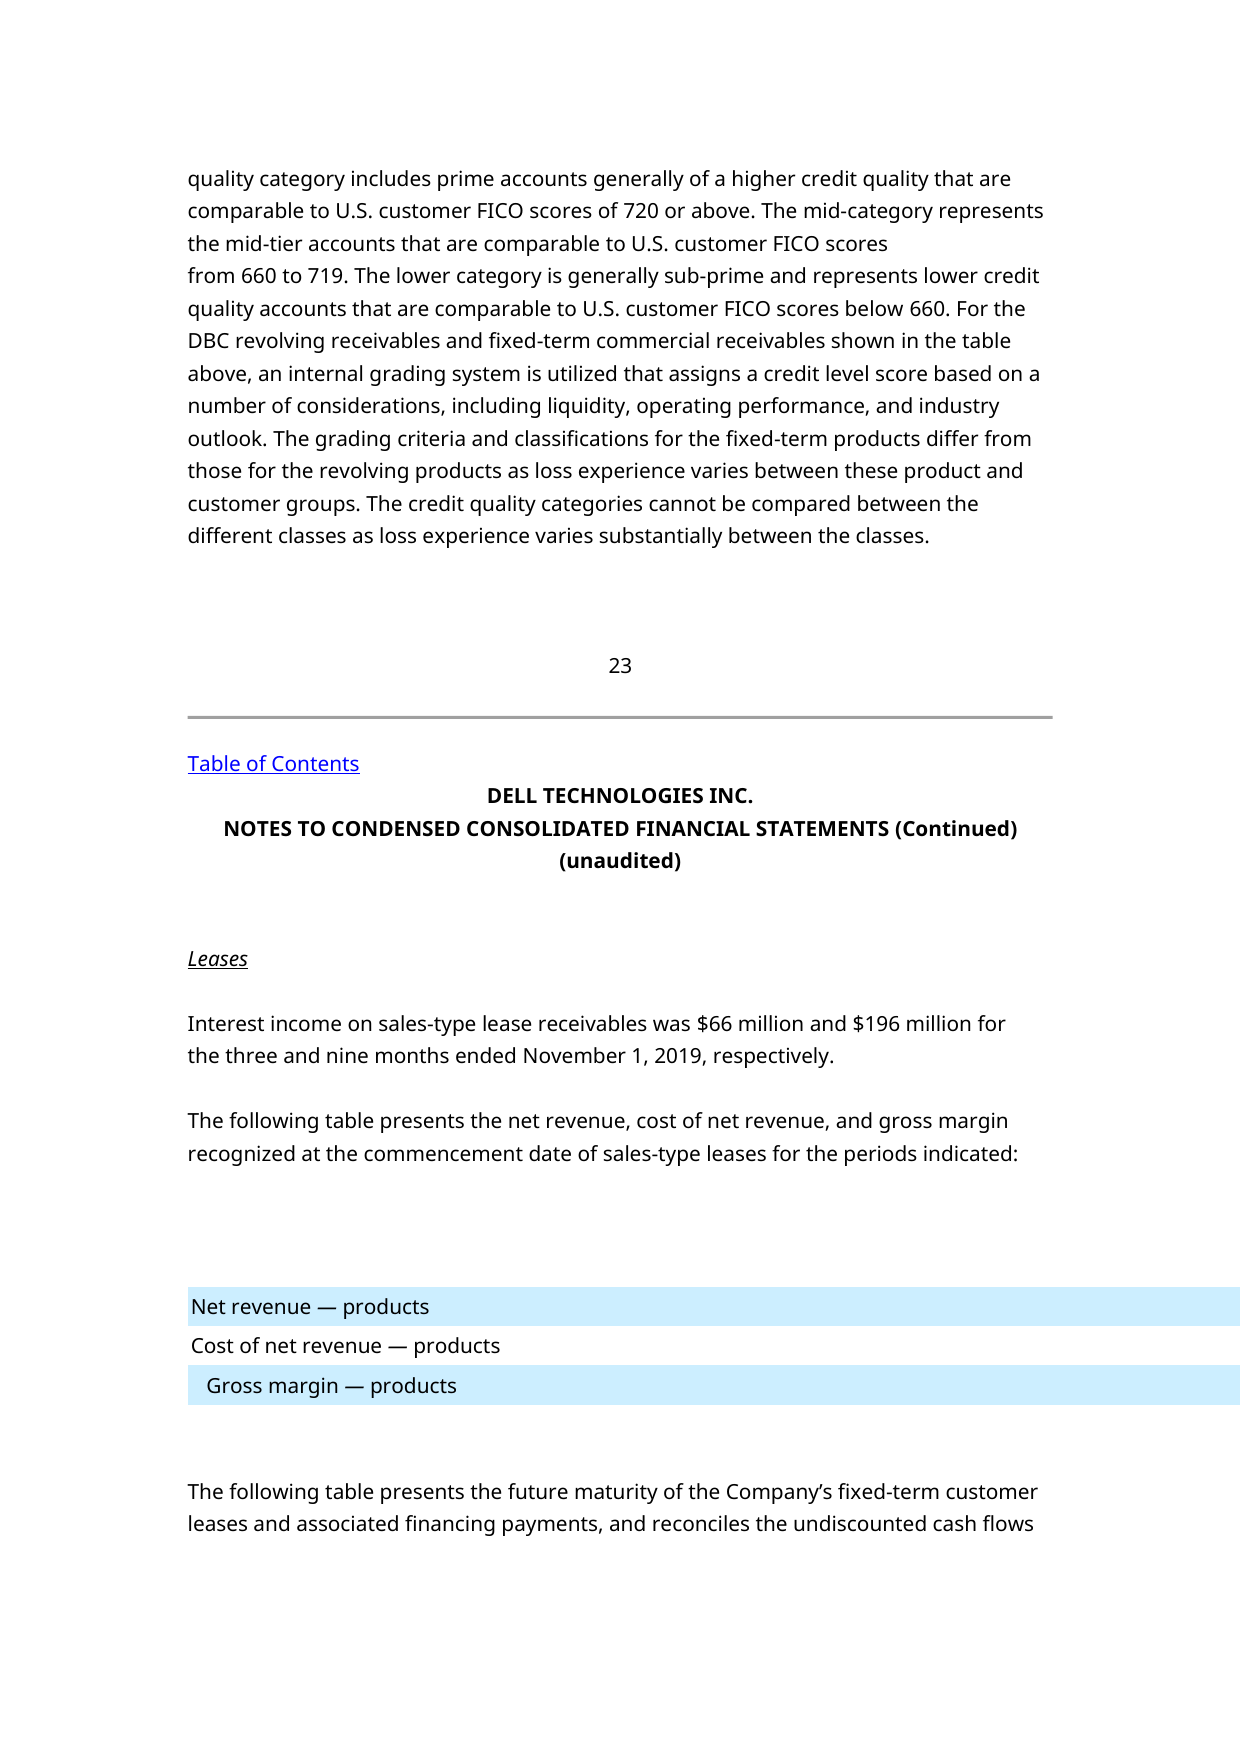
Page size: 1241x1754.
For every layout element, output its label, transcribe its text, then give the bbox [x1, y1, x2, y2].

text 23 [187, 649, 1053, 682]
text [187, 1475, 1053, 1540]
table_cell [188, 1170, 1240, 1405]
text (unaudited) [187, 844, 1053, 877]
text Leases [187, 942, 1053, 974]
text Interest income on sales-type lease receivables was $66 million and $196 million for the three and nine months ended November 1, 2019, respectively. [187, 1007, 1053, 1072]
text NOTES TO CONDENSED CONSOLIDATED FINANCIAL STATEMENTS (Continued) [187, 812, 1053, 844]
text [187, 162, 1053, 552]
text DELL TECHNOLOGIES INC. [187, 779, 1053, 812]
text Table of Contents [187, 747, 1053, 779]
text The following table presents the net revenue, cost of net revenue, and gross margin recognized at the commencement date of sales-type leases for the periods indicated: [187, 1104, 1053, 1169]
